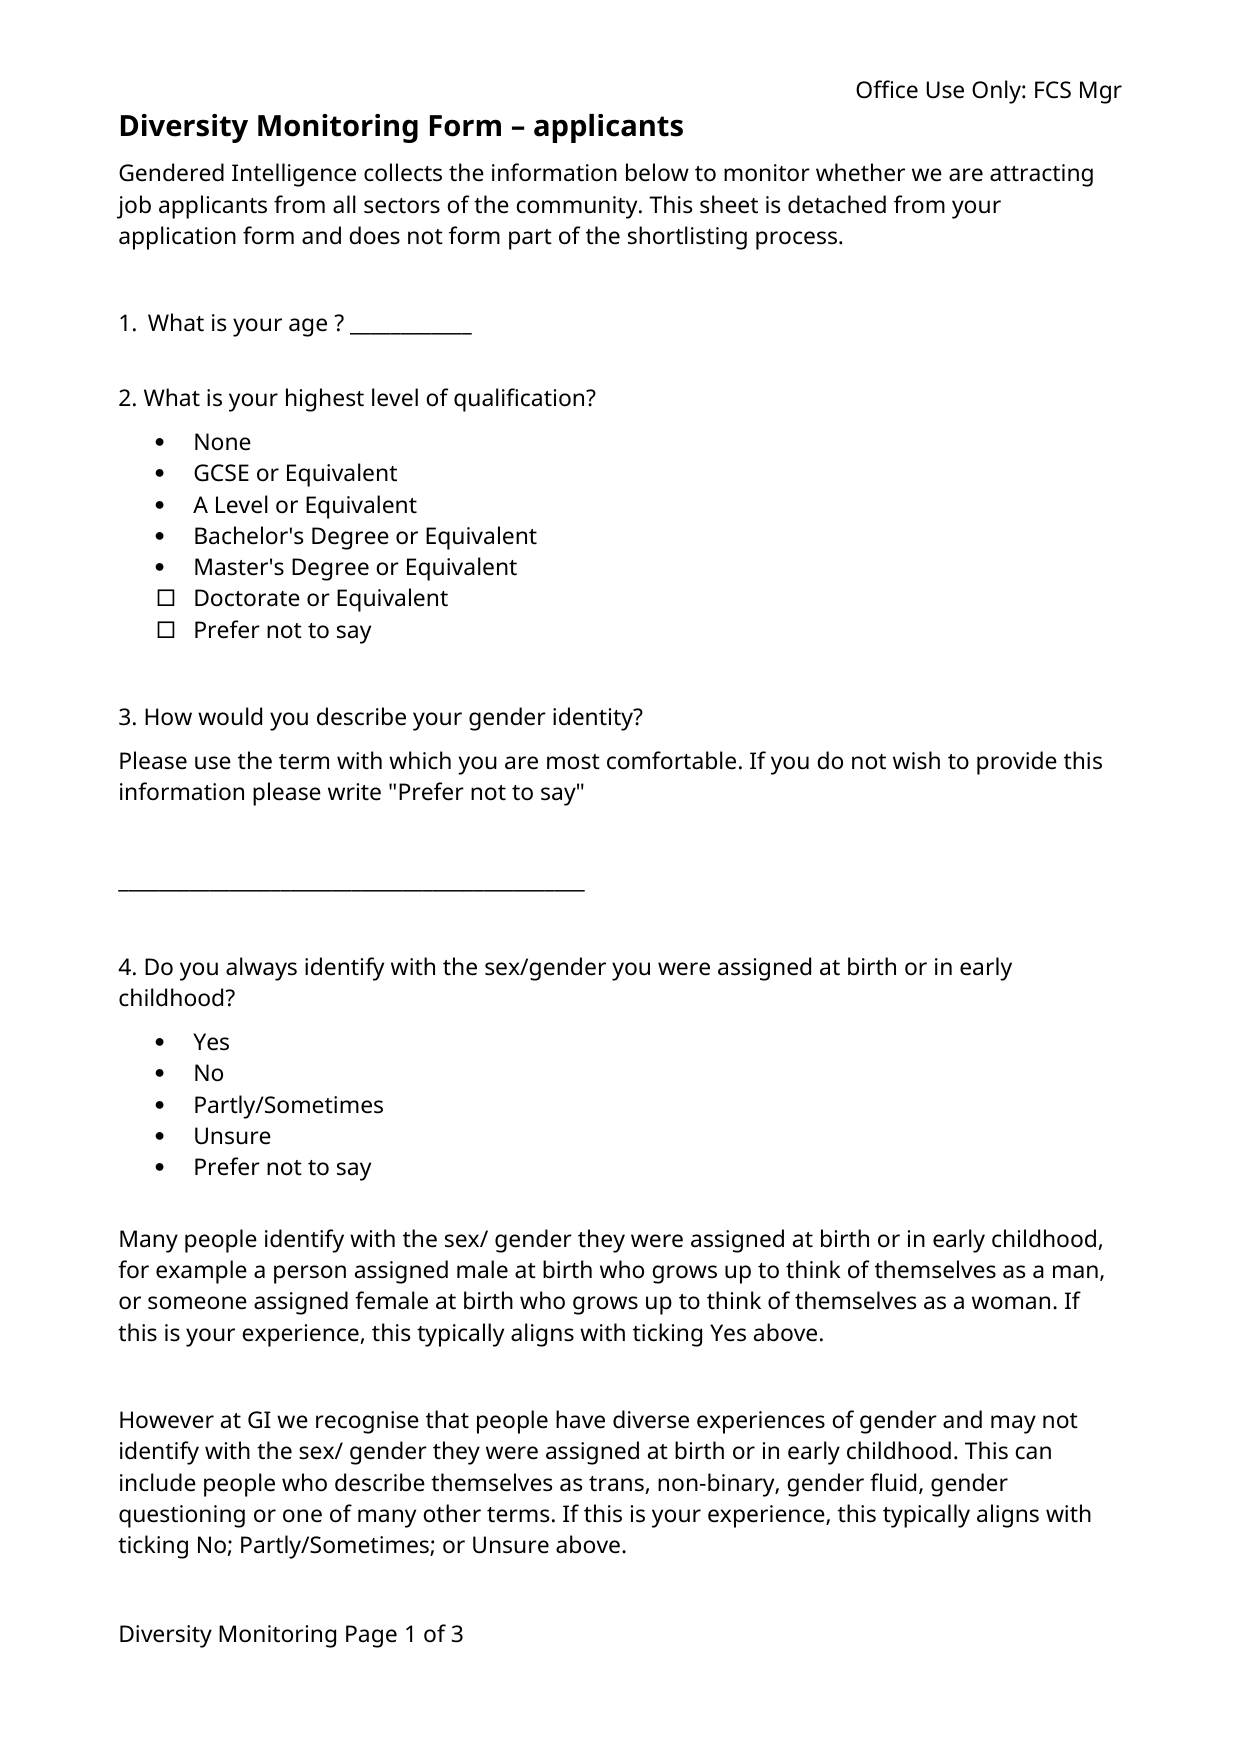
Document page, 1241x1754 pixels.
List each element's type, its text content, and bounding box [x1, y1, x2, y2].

list Prefer not to say [156, 613, 1122, 645]
list Doctorate or Equivalent [156, 582, 1122, 613]
text Gendered Intelligence collects the information below to monitor whether we are attracting job applicants from all sectors of the community. This sheet is detached from your application form and does not form part of the shortlisting process. [118, 157, 1122, 251]
list Bachelor's Degree or Equivalent [156, 520, 1122, 551]
text 2. What is your highest level of qualification? [118, 382, 1122, 413]
list Yes [156, 1026, 1122, 1057]
list Master's Degree or Equivalent [156, 551, 1122, 582]
list A Level or Equivalent [156, 488, 1122, 520]
list Prefer not to say [156, 1151, 1122, 1182]
list Unsure [156, 1120, 1122, 1151]
text Many people identify with the sex/ gender they were assigned at birth or in early childhood, for example a person assigned male at birth who grows up to think of themselves as a man, or someone assigned female at birth who grows up to think of themselves as a woman. If this is your experience, this typically aligns with ticking Yes above. [118, 1223, 1122, 1348]
text ______________________________________________ [118, 863, 1122, 895]
subtitle Diversity Monitoring Form – applicants [118, 105, 1122, 145]
list None [156, 426, 1122, 457]
list Partly/Sometimes [156, 1088, 1122, 1120]
list No [156, 1057, 1122, 1088]
text 4. Do you always identify with the sex/gender you were assigned at birth or in early childhood? [118, 951, 1122, 1013]
text However at GI we recognise that people have diverse experiences of gender and may not identify with the sex/ gender they were assigned at birth or in early childhood. This can include people who describe themselves as trans, non-binary, gender fluid, gender questioning or one of many other terms. If this is your experience, this typically aligns with ticking No; Partly/Sometimes; or Unsure above. [118, 1404, 1122, 1560]
list GCSE or Equivalent [156, 457, 1122, 488]
list What is your age ? ____________ [118, 307, 1122, 338]
text Please use the term with which you are most comfortable. If you do not wish to provide this information please write "Prefer not to say" [118, 745, 1122, 807]
text 3. How would you describe your gender identity? [118, 701, 1122, 732]
